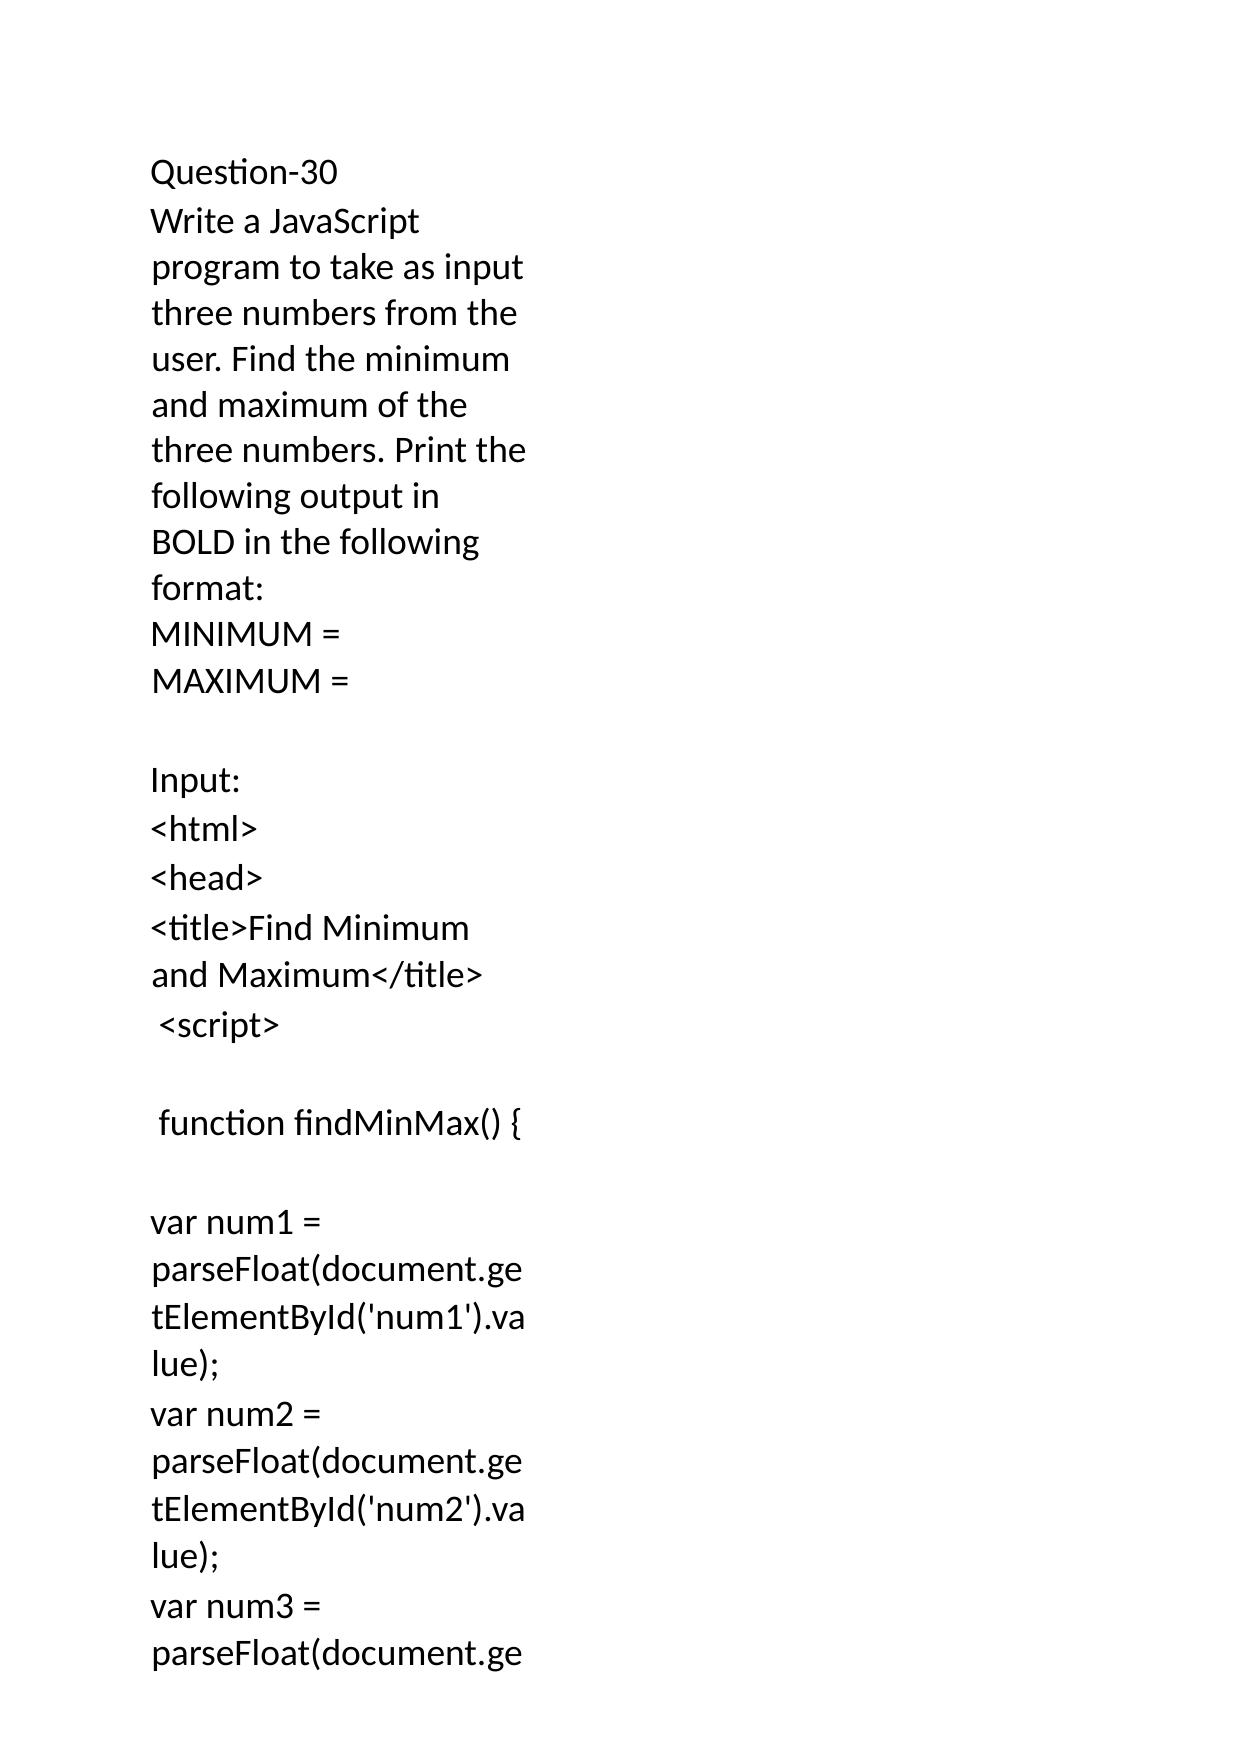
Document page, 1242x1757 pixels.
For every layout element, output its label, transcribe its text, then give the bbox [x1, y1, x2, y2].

text <head> [150, 854, 532, 900]
text <title>Find Minimum and Maximum</title> [150, 904, 532, 997]
text Write a JavaScript program to take as input three numbers from the user. Find the minimum and maximum of the three numbers. Print the following output in BOLD in the following format: [150, 197, 532, 610]
text function findMinMax() { [150, 1099, 532, 1145]
text <script> [150, 1001, 532, 1046]
text Question-30 [150, 148, 532, 194]
text var num1 = parseFloat(document.getElementById('num1').value); [150, 1198, 532, 1386]
text Input: [150, 756, 532, 802]
text MINIMUM = MAXIMUM = [150, 610, 532, 703]
text var num2 = parseFloat(document.getElementById('num2').value); [150, 1390, 532, 1578]
text <html> [150, 805, 532, 851]
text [150, 1582, 532, 1675]
